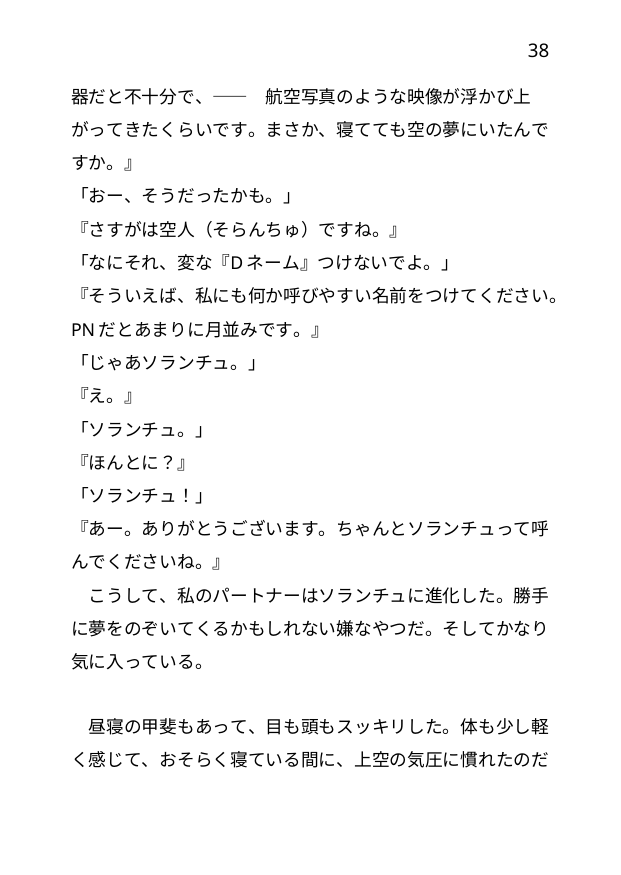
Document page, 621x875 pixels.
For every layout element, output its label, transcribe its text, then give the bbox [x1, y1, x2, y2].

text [71, 713, 549, 771]
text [71, 83, 549, 175]
text 「なにそれ、変な『Dネーム』つけないでよ。」 [71, 249, 549, 274]
text 「ソランチュ。」 [71, 415, 549, 441]
text 『そういえば、私にも何か呼びやすい名前をつけてください。PNだとあまりに月並みです。』 [71, 282, 549, 341]
text 『あー。ありがとうございます。ちゃんとソランチュって呼んでくださいね。』 [71, 515, 549, 574]
text 「おー、そうだったかも。」 [71, 182, 549, 208]
text 「じゃあソランチュ。」 [71, 349, 549, 374]
text 「ソランチュ！」 [71, 482, 549, 507]
text 『ほんとに？』 [71, 449, 549, 474]
text こうして、私のパートナーはソランチュに進化した。勝手に夢をのぞいてくるかもしれない嫌なやつだ。そしてかなり気に入っている。 [71, 582, 549, 674]
text 『え。』 [71, 382, 549, 408]
text 『さすがは空人（そらんちゅ）ですね。』 [71, 216, 549, 241]
